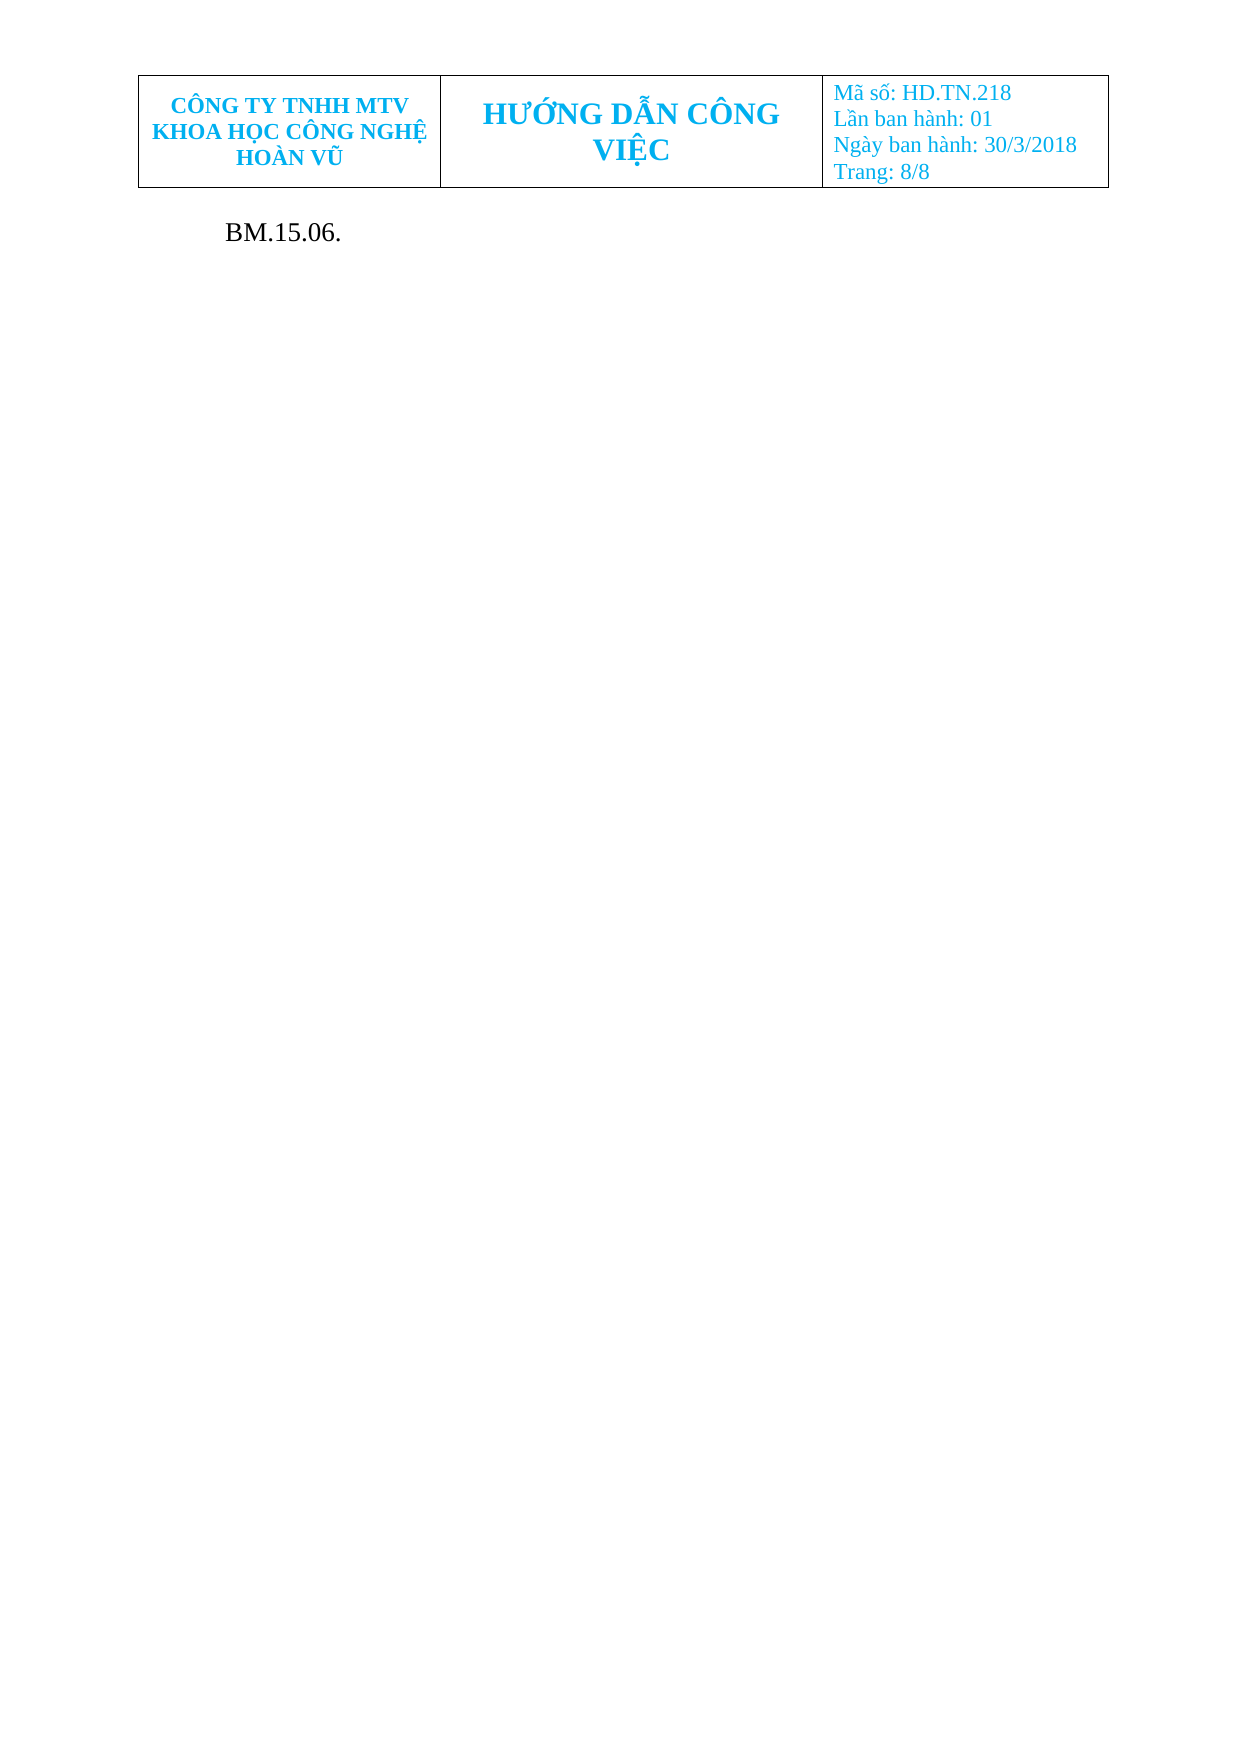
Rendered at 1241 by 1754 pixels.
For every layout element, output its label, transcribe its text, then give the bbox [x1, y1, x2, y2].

subtitle Kết quả báo cáo phân tích được ghi nhận lại trong phiếu phân tích BM.15.04a và BM.15.06. [150, 216, 1120, 248]
picture [913, 164, 917, 174]
picture [1026, 137, 1030, 147]
